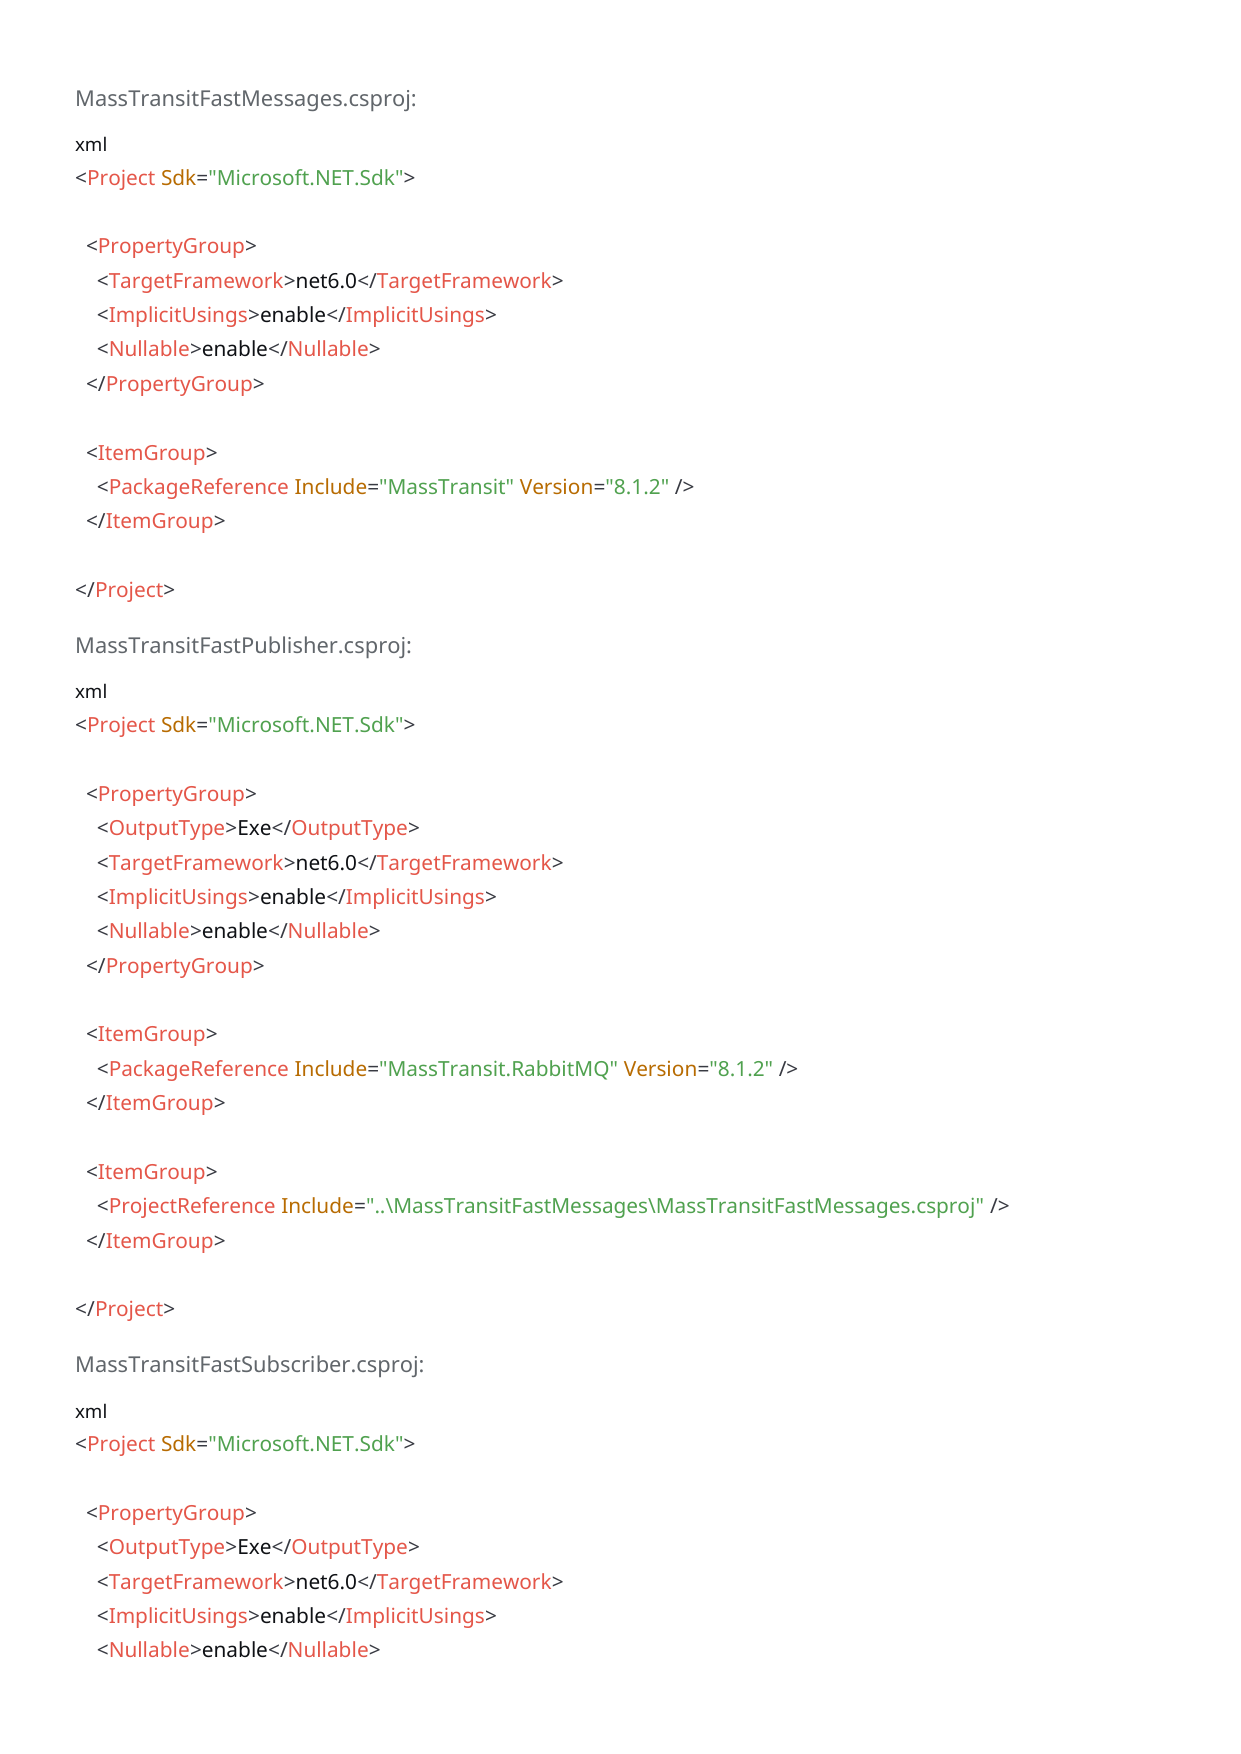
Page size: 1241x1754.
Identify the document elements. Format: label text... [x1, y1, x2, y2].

text </ItemGroup> [75, 501, 1165, 535]
text </PropertyGroup> [75, 363, 1165, 397]
text <TargetFramework>net6.0</TargetFramework> [75, 842, 1165, 876]
text <ItemGroup> [75, 1013, 1165, 1048]
text <OutputType>Exe</OutputType> [75, 1527, 1165, 1561]
text </ItemGroup> [75, 1082, 1165, 1117]
text <Nullable>enable</Nullable> [75, 329, 1165, 363]
text <Project Sdk="Microsoft.NET.Sdk"> [75, 157, 1165, 191]
text <TargetFramework>net6.0</TargetFramework> [75, 260, 1165, 294]
text <Nullable>enable</Nullable> [75, 910, 1165, 945]
text MassTransitFastMessages.csproj: [75, 75, 1165, 112]
text <ImplicitUsings>enable</ImplicitUsings> [75, 876, 1165, 910]
text <ImplicitUsings>enable</ImplicitUsings> [75, 1595, 1165, 1630]
text <Project Sdk="Microsoft.NET.Sdk"> [75, 704, 1165, 738]
text </Project> [75, 569, 1165, 604]
text </PropertyGroup> [75, 945, 1165, 979]
text <ProjectReference Include="..\MassTransitFastMessages\MassTransitFastMessages.csproj" /> [75, 1185, 1165, 1220]
text xml [75, 1398, 1165, 1423]
text <PropertyGroup> [75, 226, 1165, 260]
text </ItemGroup> [75, 1220, 1165, 1254]
text <PackageReference Include="MassTransit.RabbitMQ" Version="8.1.2" /> [75, 1048, 1165, 1082]
text MassTransitFastPublisher.csproj: [75, 622, 1165, 660]
text <ItemGroup> [75, 1151, 1165, 1185]
text </Project> [75, 1288, 1165, 1323]
text <Nullable>enable</Nullable> [75, 1630, 1165, 1664]
text <TargetFramework>net6.0</TargetFramework> [75, 1561, 1165, 1595]
text xml [75, 679, 1165, 704]
text <PropertyGroup> [75, 1492, 1165, 1527]
text MassTransitFastSubscriber.csproj: [75, 1342, 1165, 1379]
text <OutputType>Exe</OutputType> [75, 807, 1165, 842]
text <PropertyGroup> [75, 773, 1165, 807]
text <ItemGroup> [75, 432, 1165, 466]
text xml [75, 131, 1165, 157]
text <ImplicitUsings>enable</ImplicitUsings> [75, 294, 1165, 329]
text <Project Sdk="Microsoft.NET.Sdk"> [75, 1423, 1165, 1458]
text <PackageReference Include="MassTransit" Version="8.1.2" /> [75, 466, 1165, 501]
